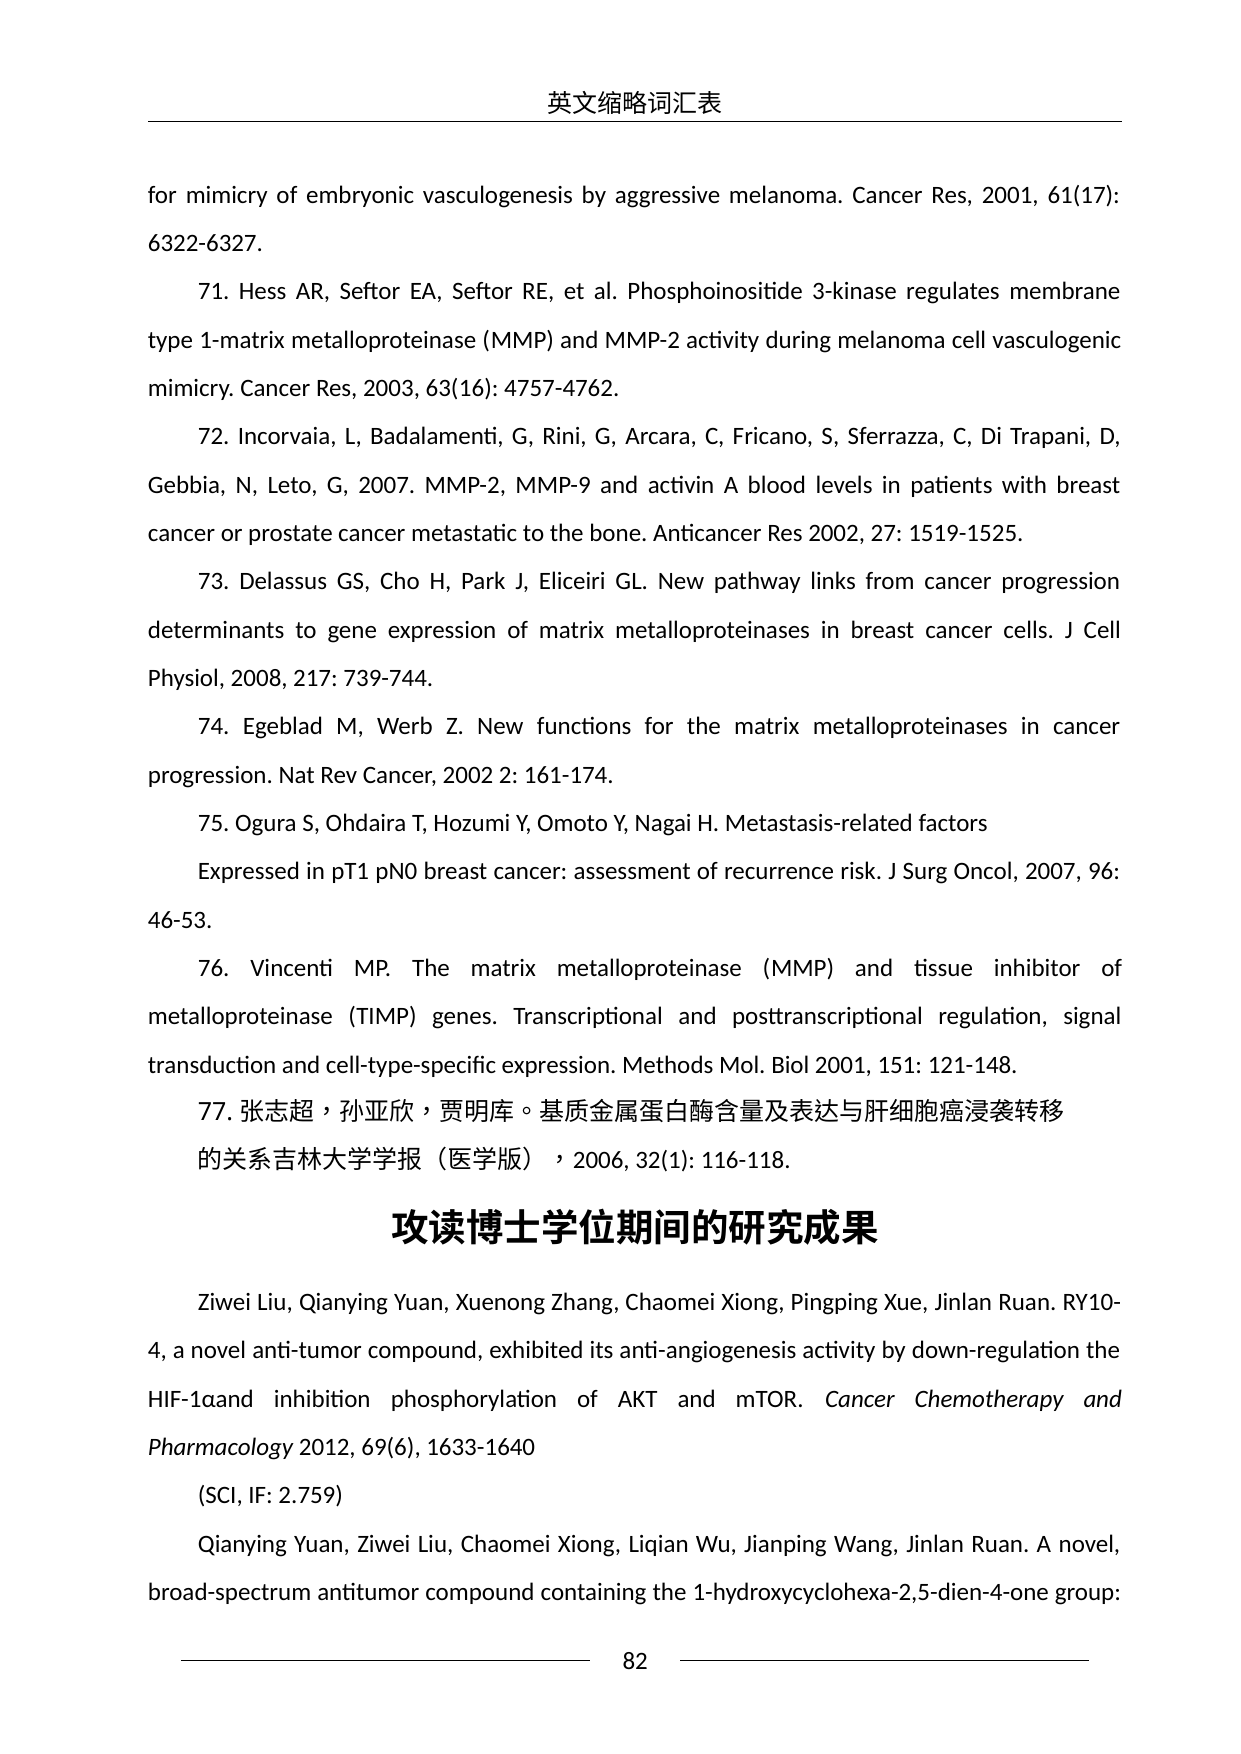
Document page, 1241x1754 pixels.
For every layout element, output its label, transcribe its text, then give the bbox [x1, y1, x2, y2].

text 74. Egeblad M, Werb Z. New functions for the matrix metalloproteinases in cancer progression. Nat Rev Cancer, 2002 2: 161-174. [148, 693, 1122, 789]
text (SCI, IF: 2.759) [148, 1462, 1122, 1510]
text Ziwei Liu, Qianying Yuan, Xuenong Zhang, Chaomei Xiong, Pingping Xue, Jinlan Ruan. RY10-4, a novel anti-tumor compound, exhibited its anti-angiogenesis activity by down-regulation the HIF-1αand inhibition phosphorylation of AKT and mTOR. Cancer Chemotherapy and Pharmacology 2012, 69(6), 1633-1640 [148, 1268, 1122, 1462]
text 75. Ogura S, Ohdaira T, Hozumi Y, Omoto Y, Nagai H. Metastasis-related factors [148, 789, 1122, 838]
text 76. Vincenti MP. The matrix metalloproteinase (MMP) and tissue inhibitor of metalloproteinase (TIMP) genes. Transcriptional and posttranscriptional regulation, signal transduction and cell-type-specific expression. Methods Mol. Biol 2001, 151: 121-148. [148, 934, 1122, 1079]
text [148, 1510, 1122, 1607]
text 73. Delassus GS, Cho H, Park J, Eliceiri GL. New pathway links from cancer progression determinants to gene expression of matrix metalloproteinases in breast cancer cells. J Cell Physiol, 2008, 217: 739-744. [148, 548, 1122, 693]
text 77. 张志超，孙亚欣，贾明库。基质金属蛋白酶含量及表达与肝细胞癌浸袭转移 [148, 1079, 1122, 1128]
subtitle 攻读博士学位期间的研究成果 [148, 1200, 1122, 1252]
text 71. Hess AR, Seftor EA, Seftor RE, et al. Phosphoinositide 3-kinase regulates membrane type 1-matrix metalloproteinase (MMP) and MMP-2 activity during melanoma cell vasculogenic mimicry. Cancer Res, 2003, 63(16): 4757-4762. [148, 258, 1122, 403]
text 的关系吉林大学学报（医学版），2006, 32(1): 116-118. [148, 1128, 1122, 1176]
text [148, 161, 1122, 258]
text 72. Incorvaia, L, Badalamenti, G, Rini, G, Arcara, C, Fricano, S, Sferrazza, C, Di Trapani, D, Gebbia, N, Leto, G, 2007. MMP-2, MMP-9 and activin A blood levels in patients with breast cancer or prostate cancer metastatic to the bone. Anticancer Res 2002, 27: 1519-1525. [148, 403, 1122, 548]
text Expressed in pT1 pN0 breast cancer: assessment of recurrence risk. J Surg Oncol, 2007, 96: 46-53. [148, 838, 1122, 934]
